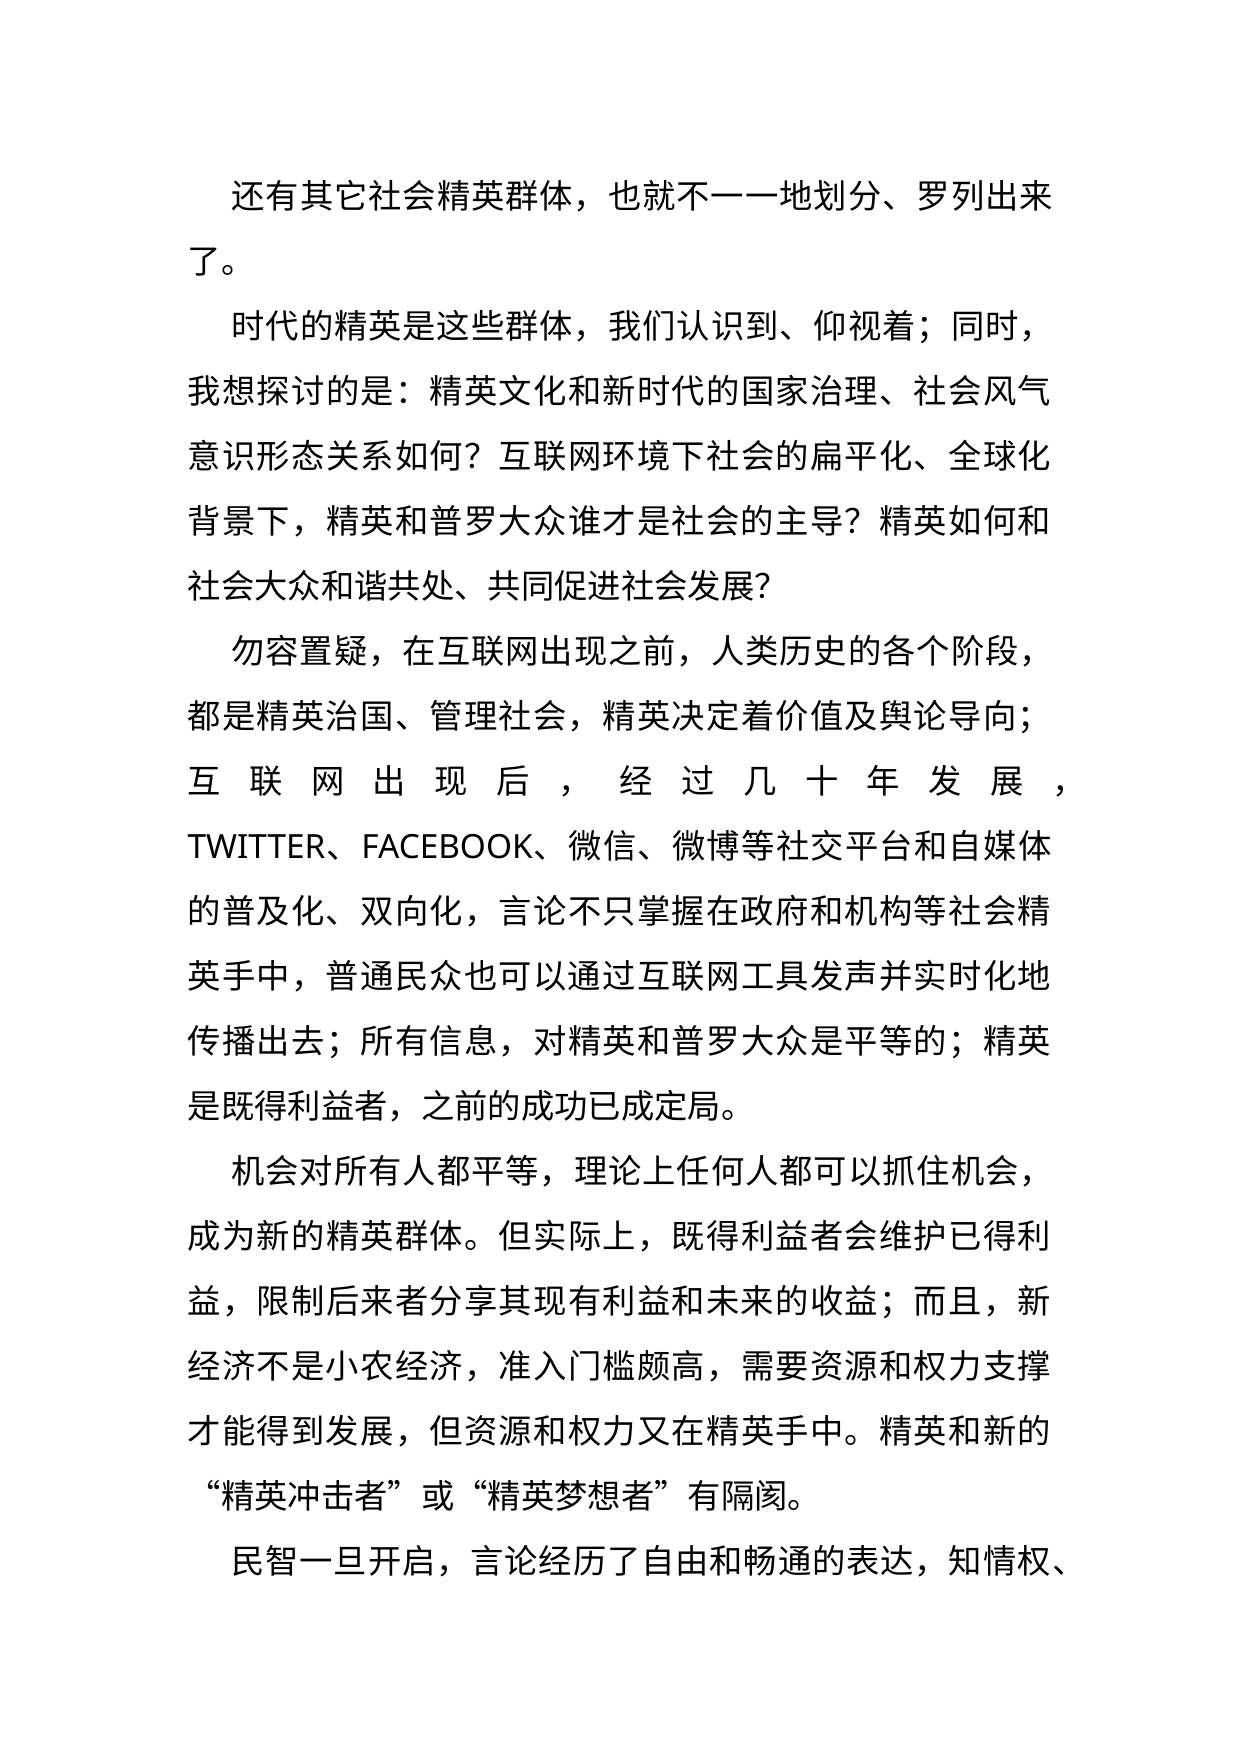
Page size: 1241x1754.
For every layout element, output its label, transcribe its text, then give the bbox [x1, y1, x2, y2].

text 还有其它社会精英群体，也就不一一地划分、罗列出来了。 [187, 162, 1053, 292]
text 机会对所有人都平等，理论上任何人都可以抓住机会，成为新的精英群体。但实际上，既得利益者会维护已得利益，限制后来者分享其现有利益和未来的收益；而且，新经济不是小农经济，准入门槛颇高，需要资源和权力支撑才能得到发展，但资源和权力又在精英手中。精英和新的“精英冲击者”或“精英梦想者”有隔阂。 [187, 1137, 1053, 1527]
text 勿容置疑，在互联网出现之前，人类历史的各个阶段，都是精英治国、管理社会，精英决定着价值及舆论导向；互联网出现后，经过几十年发展，TWITTER、FACEBOOK、微信、微博等社交平台和自媒体的普及化、双向化，言论不只掌握在政府和机构等社会精英手中，普通民众也可以通过互联网工具发声并实时化地传播出去；所有信息，对精英和普罗大众是平等的；精英是既得利益者，之前的成功已成定局。 [187, 617, 1053, 1137]
text 时代的精英是这些群体，我们认识到、仰视着；同时，我想探讨的是：精英文化和新时代的国家治理、社会风气、意识形态关系如何？互联网环境下社会的扁平化、全球化背景下，精英和普罗大众谁才是社会的主导？精英如何和社会大众和谐共处、共同促进社会发展？ [187, 292, 1053, 617]
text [187, 1527, 1053, 1592]
